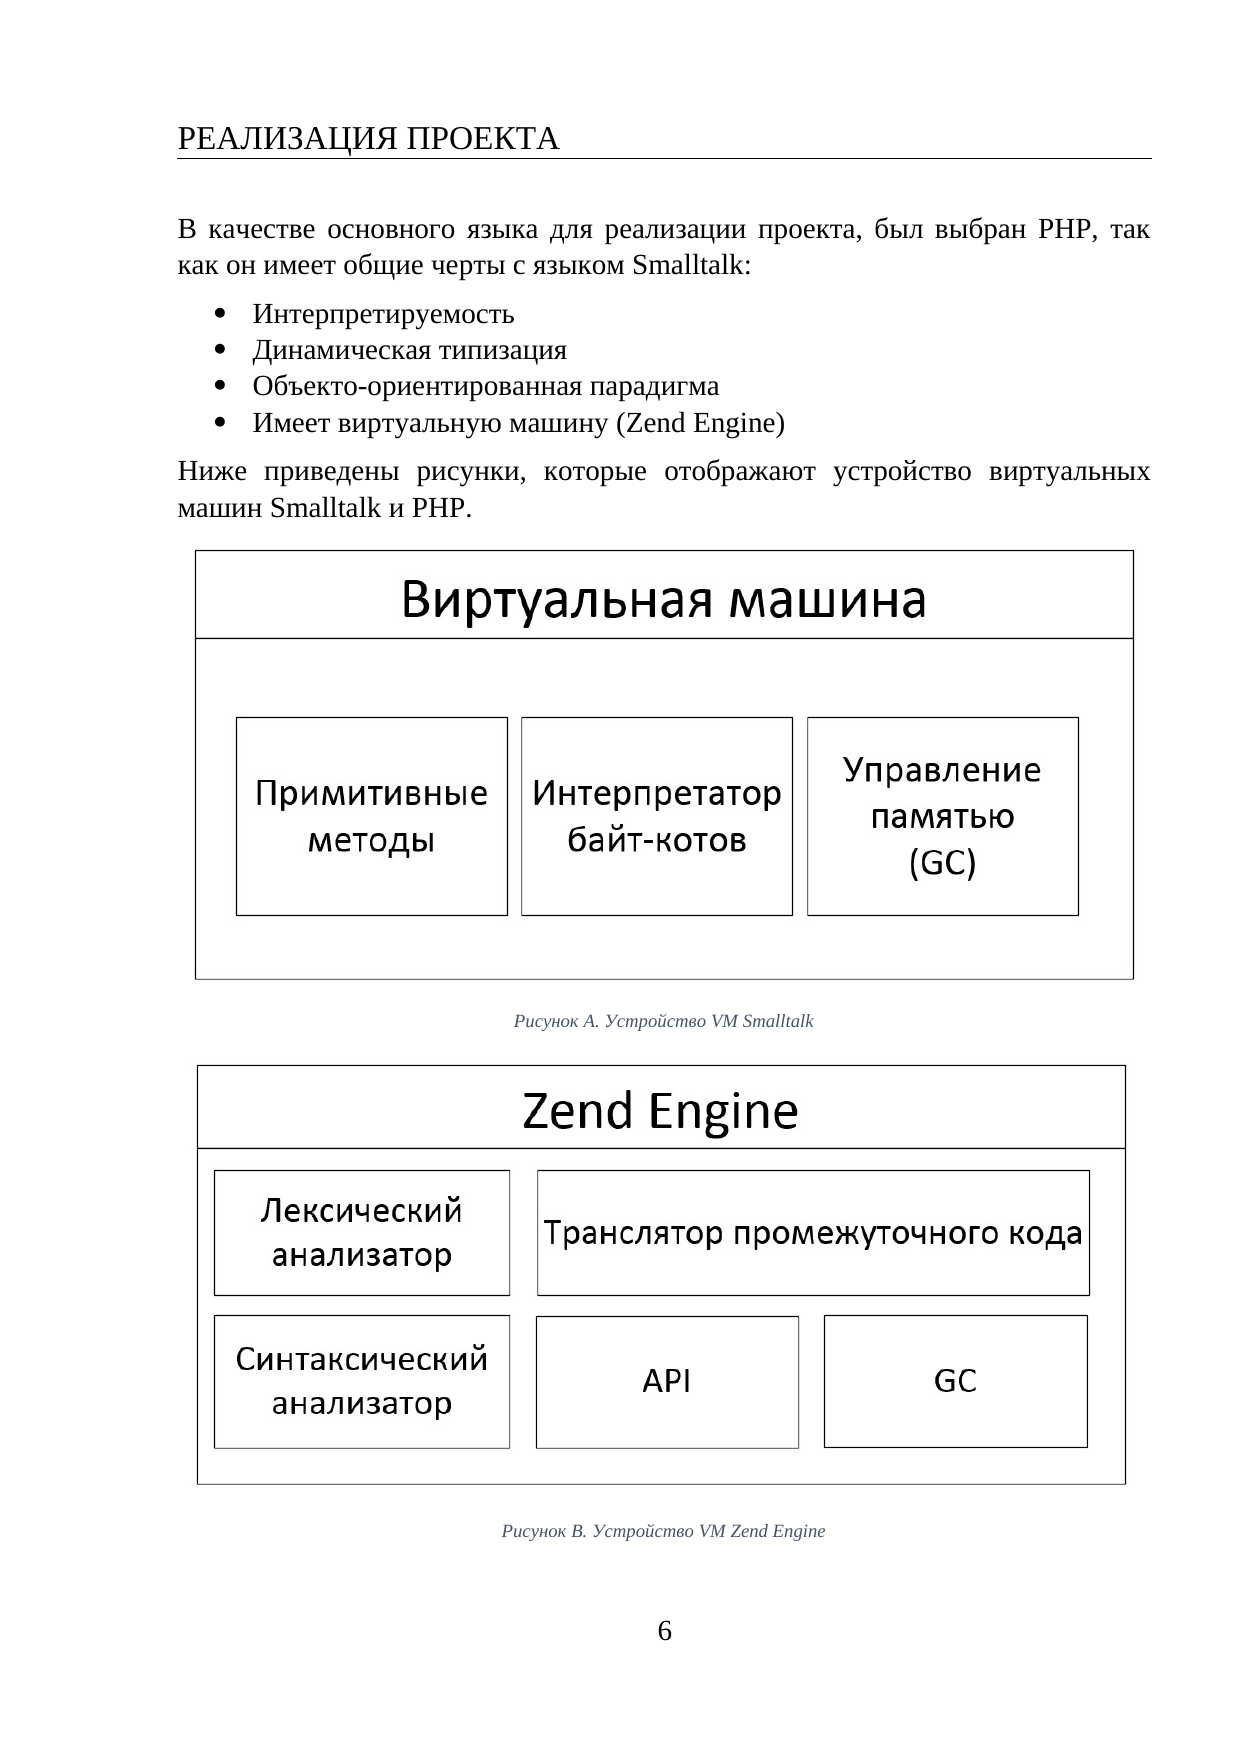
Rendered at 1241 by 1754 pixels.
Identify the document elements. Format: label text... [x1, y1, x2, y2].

text Рисунок A. Устройство VM Smalltalk [177, 1010, 1152, 1032]
text Ниже приведены рисунки, которые отображают устройство виртуальных машин Smalltalk и PHP. [177, 453, 1152, 523]
text В качестве основного языка для реализации проекта, был выбран PHP, так как он имеет общие черты с языком Smalltalk: [177, 211, 1152, 281]
picture [177, 1052, 1152, 1506]
subtitle Реализация проекта [177, 118, 1152, 158]
list Динамическая типизация [215, 332, 1152, 366]
list Интерпретируемость [215, 296, 1152, 330]
picture [177, 538, 1152, 991]
text Рисунок B. Устройство VM Zend Engine [177, 1520, 1152, 1542]
list Имеет виртуальную машину (Zend Engine) [215, 405, 1152, 438]
list Объекто-ориентированная парадигма [215, 368, 1152, 402]
